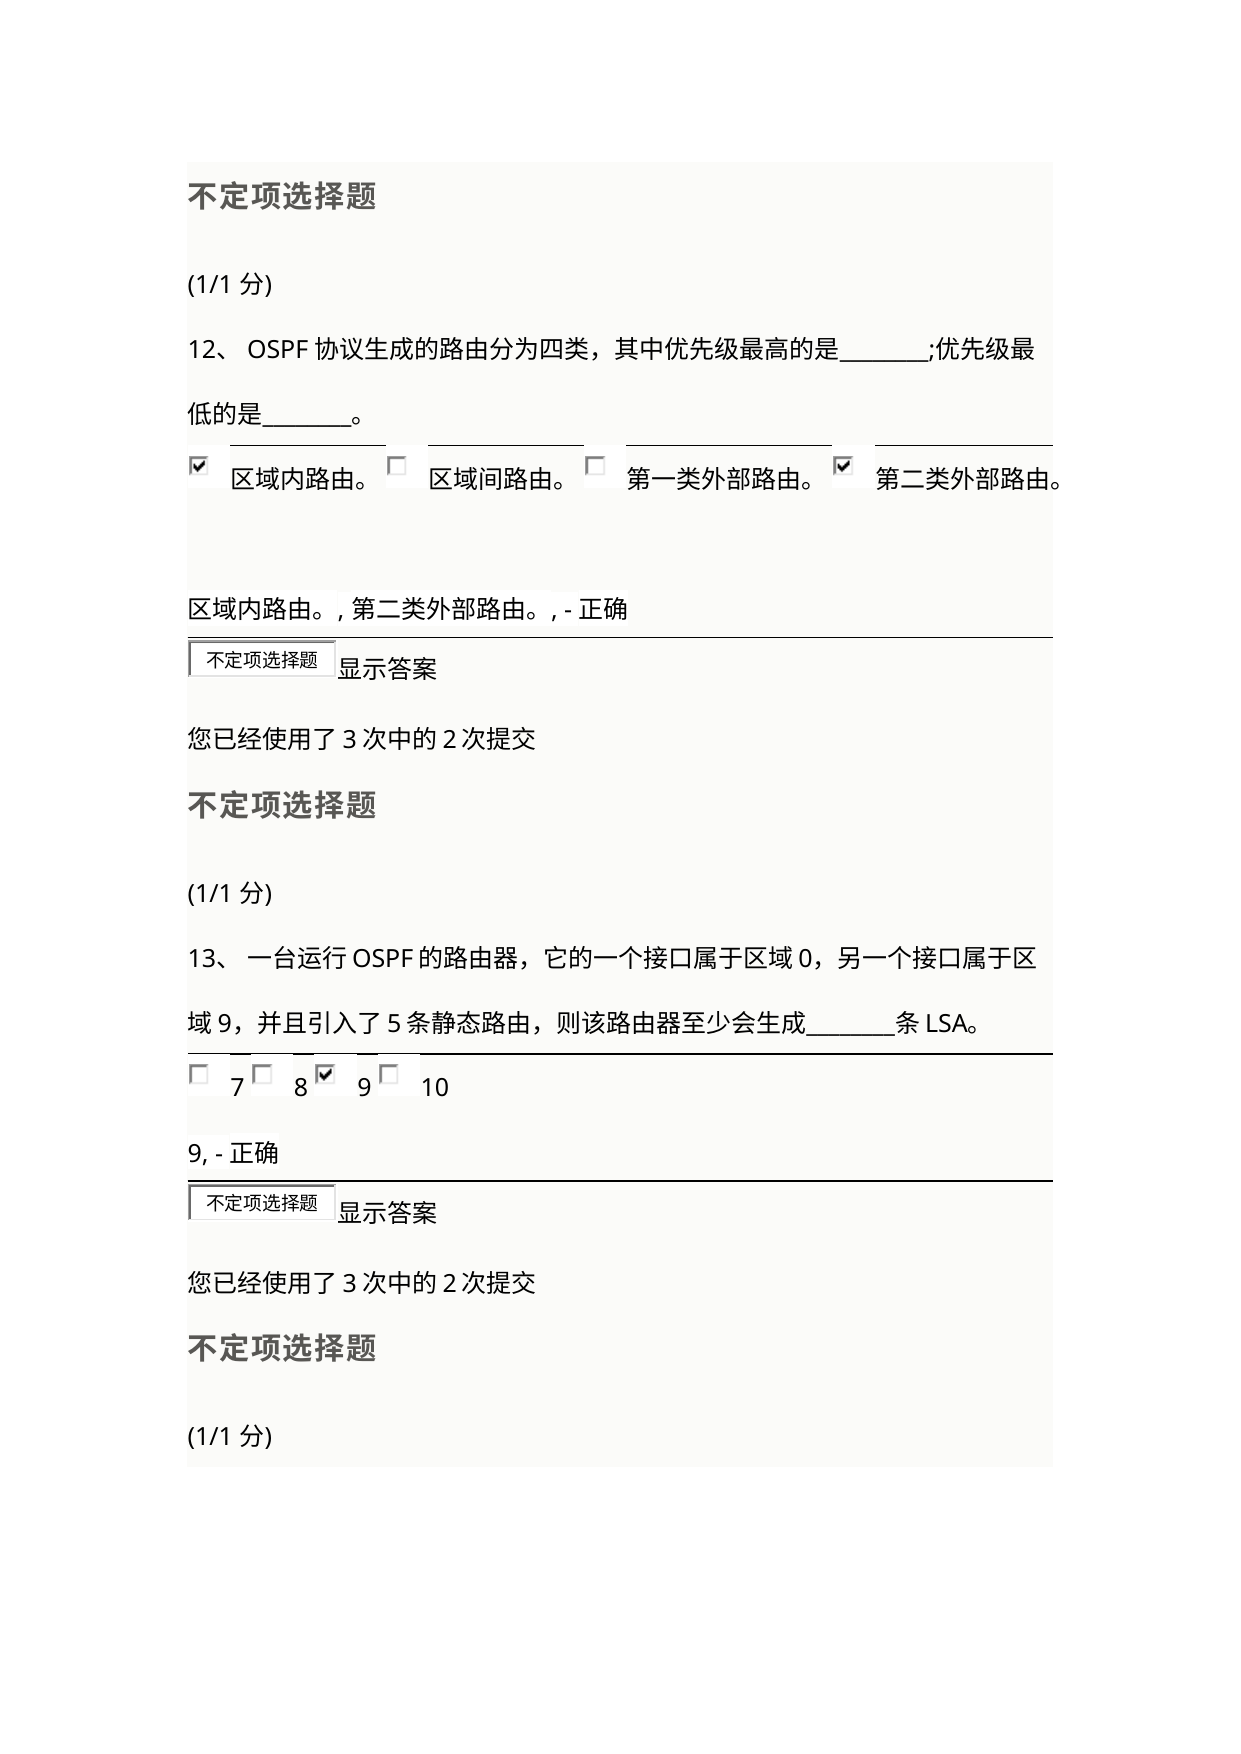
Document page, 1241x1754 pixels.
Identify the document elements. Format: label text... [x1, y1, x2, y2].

text 不定项选择题 [187, 1314, 1053, 1379]
text 9, - 正确 [187, 1119, 1053, 1180]
text 您已经使用了3次中的 2次提交 [187, 1249, 1053, 1314]
text (1/1 分) [187, 859, 1053, 924]
text 7 8 9 10 [187, 1054, 1053, 1119]
text (1/1 分) [187, 250, 1053, 315]
text 不定项选择题 [187, 162, 1053, 227]
text 12、 OSPF 协议生成的路由分为四类，其中优先级最高的是________;优先级最低的是________。 [187, 315, 1053, 445]
text 不定项选择题 [187, 770, 1053, 835]
text 您已经使用了3次中的 2次提交 [187, 705, 1053, 770]
text 13、 一台运行OSPF的路由器，它的一个接口属于区域0，另一个接口属于区域9，并且引入了5条静态路由，则该路由器至少会生成________条LSA。 [187, 924, 1053, 1054]
text (1/1 分) [187, 1402, 1053, 1467]
text 显示答案 [187, 1184, 1053, 1249]
text 区域内路由。 区域间路由。 第一类外部路由。 第二类外部路由。 [187, 445, 1053, 575]
text 显示答案 [187, 640, 1053, 705]
text 区域内路由。, 第二类外部路由。, - 正确 [187, 575, 1053, 637]
